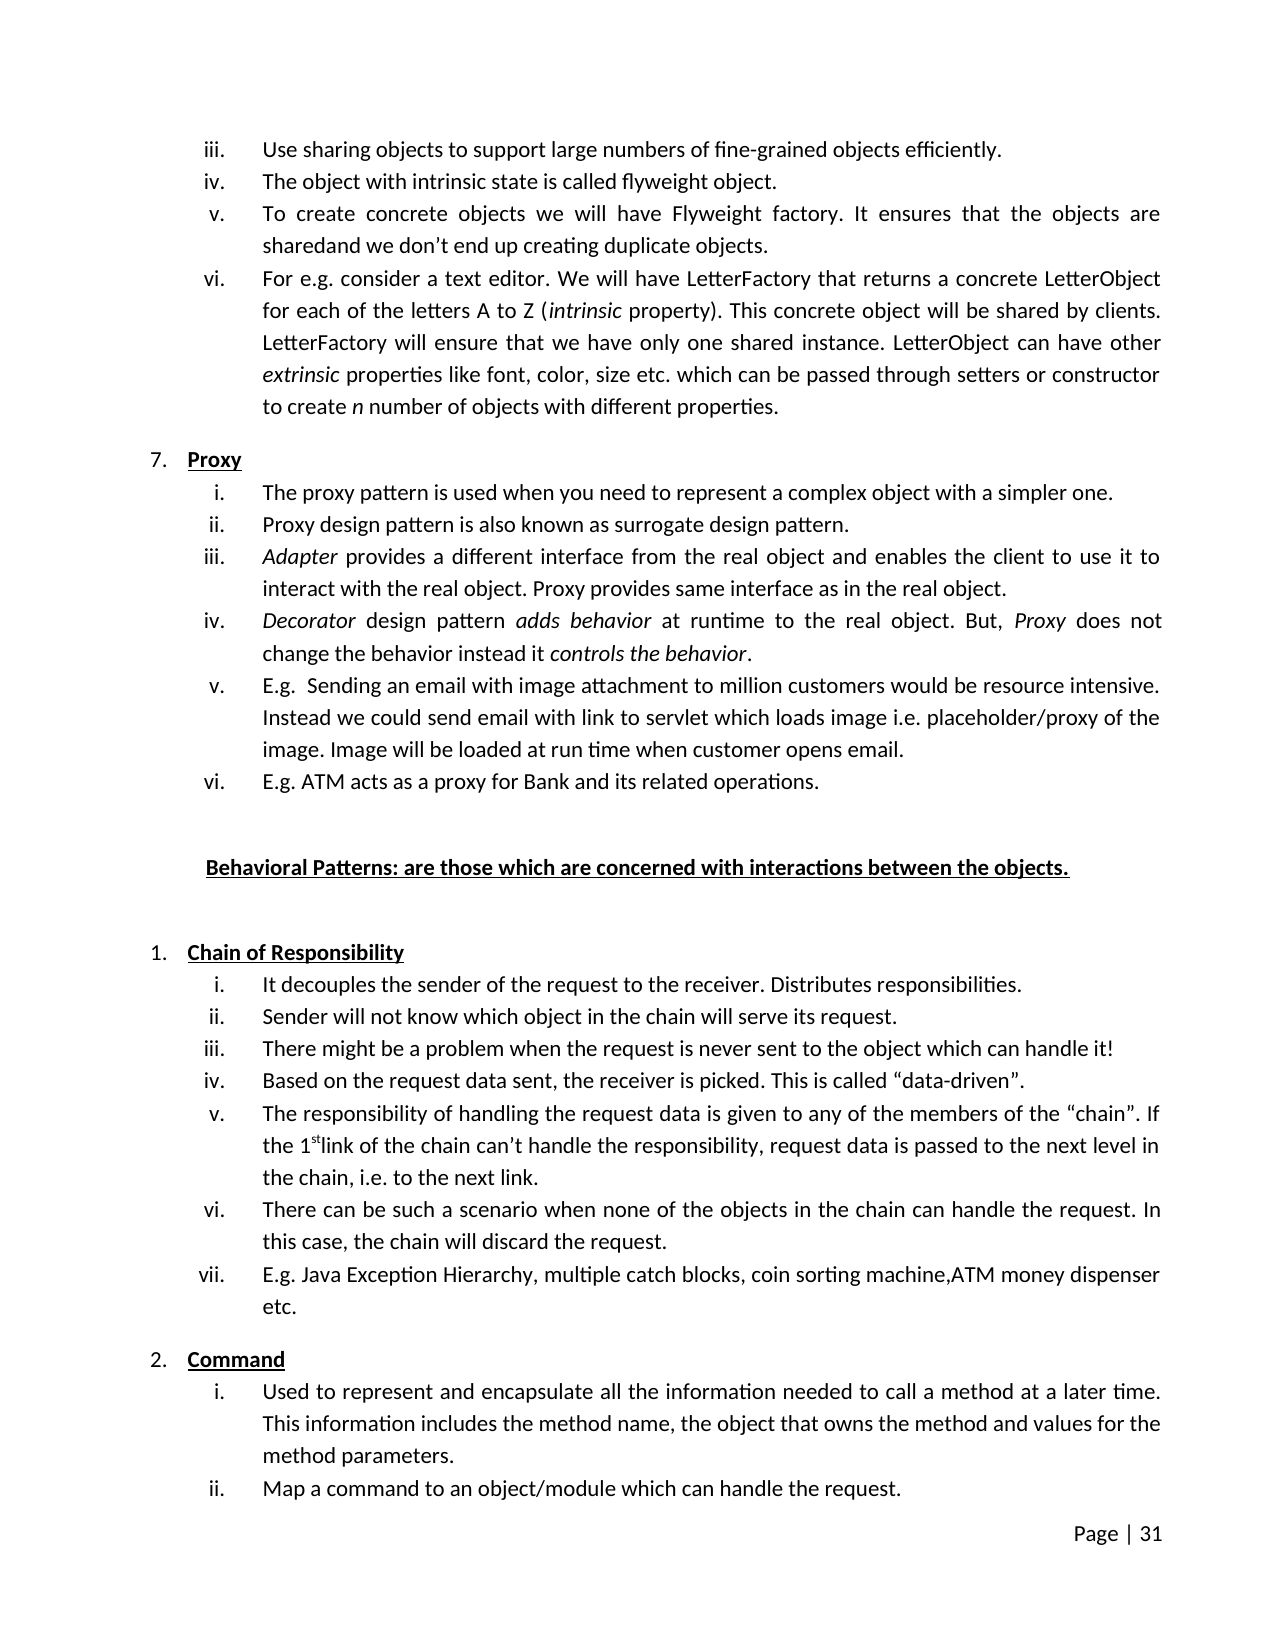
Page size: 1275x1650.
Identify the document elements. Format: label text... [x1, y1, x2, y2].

list Use sharing objects to support large numbers of fine-grained objects efficiently. [225, 135, 1162, 163]
list Used to represent and encapsulate all the information needed to call a method at a later time. This information includes the method name, the object that owns the method and values for the method parameters. [225, 1377, 1162, 1469]
list The object with intrinsic state is called flyweight object. [225, 167, 1162, 195]
list For e.g. consider a text editor. We will have LetterFactory that returns a concrete LetterObject for each of the letters A to Z (intrinsic property). This concrete object will be shared by clients. LetterFactory will ensure that we have only one shared instance. LetterObject can have other extrinsic properties like font, color, size etc. which can be passed through setters or constructor to create n number of objects with different properties. [225, 264, 1162, 421]
list There can be such a scenario when none of the objects in the chain can handle the request. In this case, the chain will discard the request. [225, 1195, 1162, 1256]
list Decorator design pattern adds behavior at runtime to the real object. But, Proxy does not change the behavior instead it controls the behavior. [225, 606, 1162, 667]
list Based on the request data sent, the receiver is picked. This is called “data-driven”. [225, 1067, 1162, 1094]
subtitle Behavioral Patterns: are those which are concerned with interactions between the objects. [112, 853, 1162, 881]
list Sender will not know which object in the chain will serve its request. [225, 1002, 1162, 1030]
subtitle Chain of Responsibility [150, 938, 1162, 966]
list To create concrete objects we will have Flyweight factory. It ensures that the objects are sharedand we don’t end up creating duplicate objects. [225, 199, 1162, 259]
list There might be a problem when the request is never sent to the object which can handle it! [225, 1034, 1162, 1062]
list Proxy design pattern is also known as surrogate design pattern. [225, 510, 1162, 538]
list Adapter provides a different interface from the real object and enables the client to use it to interact with the real object. Proxy provides same interface as in the real object. [225, 542, 1162, 602]
list The proxy pattern is used when you need to represent a complex object with a simpler one. [225, 478, 1162, 506]
subtitle Command [150, 1345, 1162, 1373]
list Map a command to an object/module which can handle the request. [225, 1474, 1162, 1502]
subtitle Proxy [150, 446, 1162, 473]
list E.g. Sending an email with image attachment to million customers would be resource intensive. Instead we could send email with link to servlet which loads image i.e. placeholder/proxy of the image. Image will be loaded at run time when customer opens email. [225, 671, 1162, 763]
list E.g. ATM acts as a proxy for Bank and its related operations. [225, 767, 1162, 795]
list The responsibility of handling the request data is given to any of the members of the “chain”. If the 1stlink of the chain can’t handle the responsibility, request data is passed to the next level in the chain, i.e. to the next link. [225, 1099, 1162, 1191]
list It decouples the sender of the request to the receiver. Distributes responsibilities. [225, 970, 1162, 998]
list E.g. Java Exception Hierarchy, multiple catch blocks, coin sorting machine,ATM money dispenser etc. [225, 1260, 1162, 1320]
